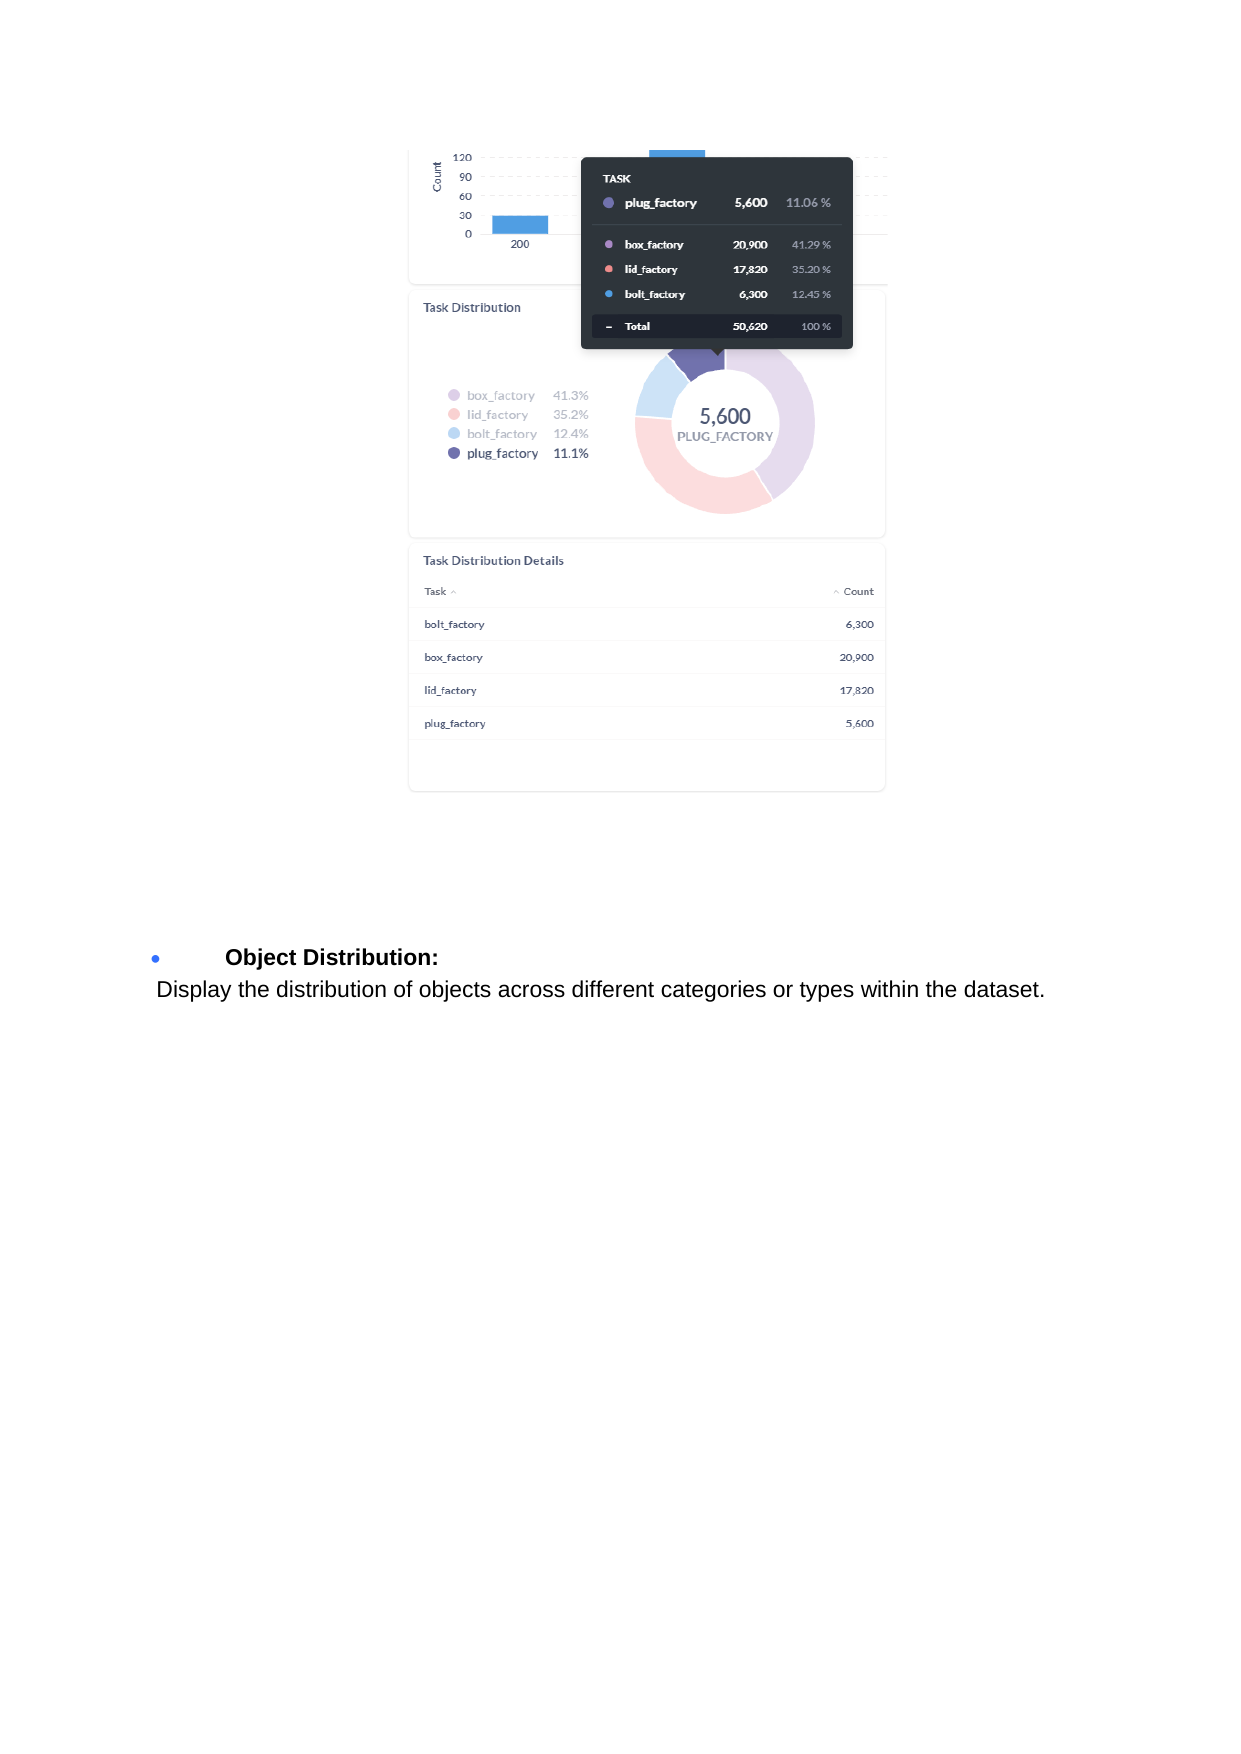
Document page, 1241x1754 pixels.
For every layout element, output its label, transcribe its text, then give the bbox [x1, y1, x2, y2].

list Object Distribution: Display the distribution of objects across different categories or types within the dataset. [150, 943, 1090, 1002]
picture [400, 150, 888, 793]
